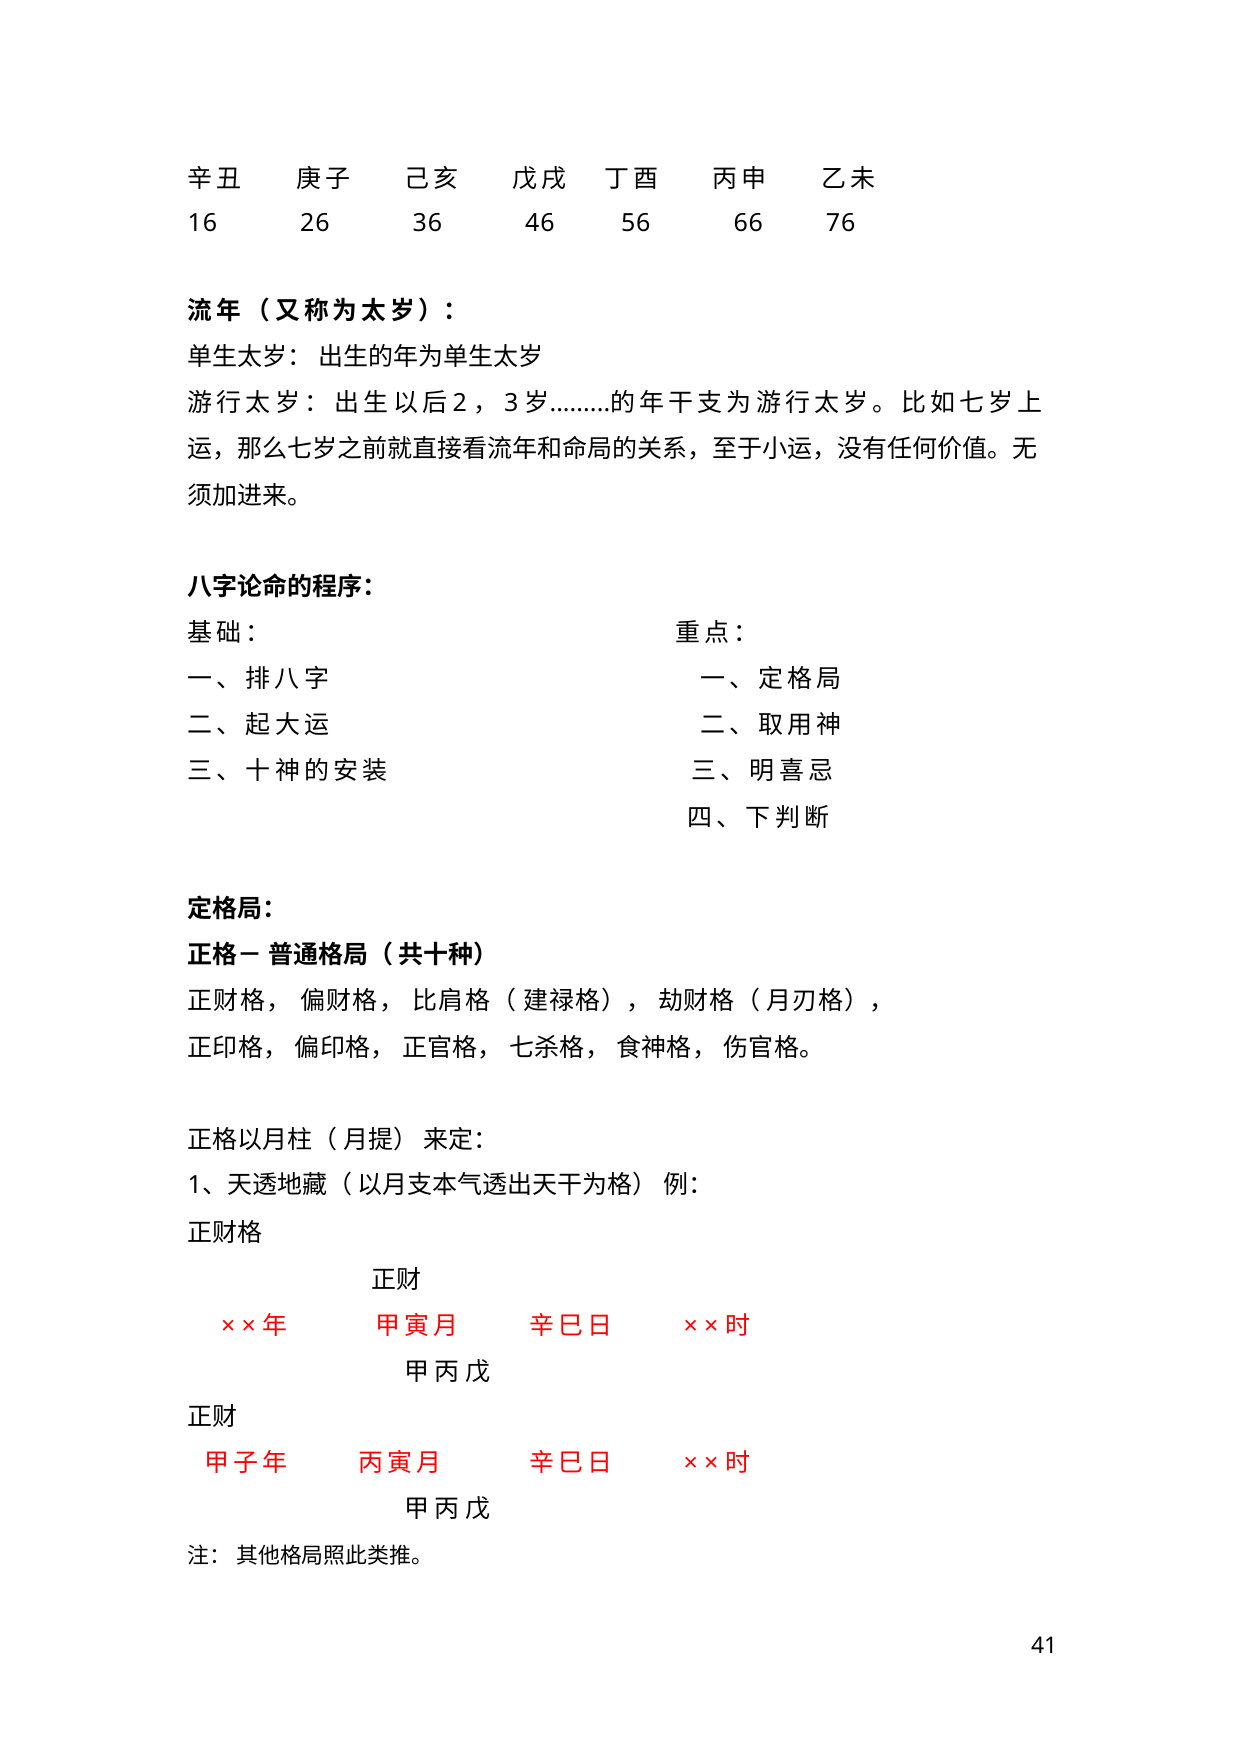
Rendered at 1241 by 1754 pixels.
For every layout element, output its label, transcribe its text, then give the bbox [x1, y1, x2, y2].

text 三、十神的安装 三、明喜忌四、下判断 [187, 750, 834, 834]
text 正财 [371, 1259, 1078, 1295]
text 甲 丙 戊 [404, 1489, 1078, 1525]
text 甲子年 丙寅月 辛巳日 × × 时 [204, 1443, 1078, 1479]
subtitle 八字论命的程序： [187, 567, 1078, 603]
text 一、排八字 一、定格局 [187, 659, 1078, 695]
subtitle 流年（ 又称为太岁）： [187, 291, 1078, 327]
text 注： 其他格局照此类推。 [187, 1538, 1078, 1569]
text 游行太岁： 出生以后 2 ， 3 岁 的年干支为游行太岁。比如七岁上 [187, 383, 1078, 419]
text 基础： 重点： [187, 613, 1078, 649]
text 正财格， 偏财格， 比肩格（ 建禄格）， 劫财格（ 月刃格），正印格， 偏印格， 正官格， 七杀格， 食神格， 伤官格。 [187, 981, 913, 1064]
text 甲 丙 戊 [404, 1351, 1078, 1387]
text × × 年 甲寅月 辛巳日 × × 时 [221, 1305, 1078, 1341]
text 运，那么七岁之前就直接看流年和命局的关系，至于小运，没有任何价值。无须加进来。 [187, 428, 1049, 512]
text 单生太岁： 出生的年为单生太岁 [187, 337, 1078, 373]
text 辛丑 庚子 己亥 戊戌 丁酉 丙申 乙未16 26 36 46 56 66 76 [187, 158, 876, 239]
text 正财 [187, 1397, 1078, 1433]
text 二、起大运 二、取用神 [187, 704, 1078, 741]
text 正格－ 普通格局（ 共十种） [187, 935, 1078, 971]
subtitle 定格局： [187, 889, 1078, 925]
text 正格以月柱（ 月提） 来定： [187, 1119, 1078, 1155]
text 1、天透地藏（ 以月支本气透出天干为格） 例： 正财格 [187, 1165, 724, 1248]
